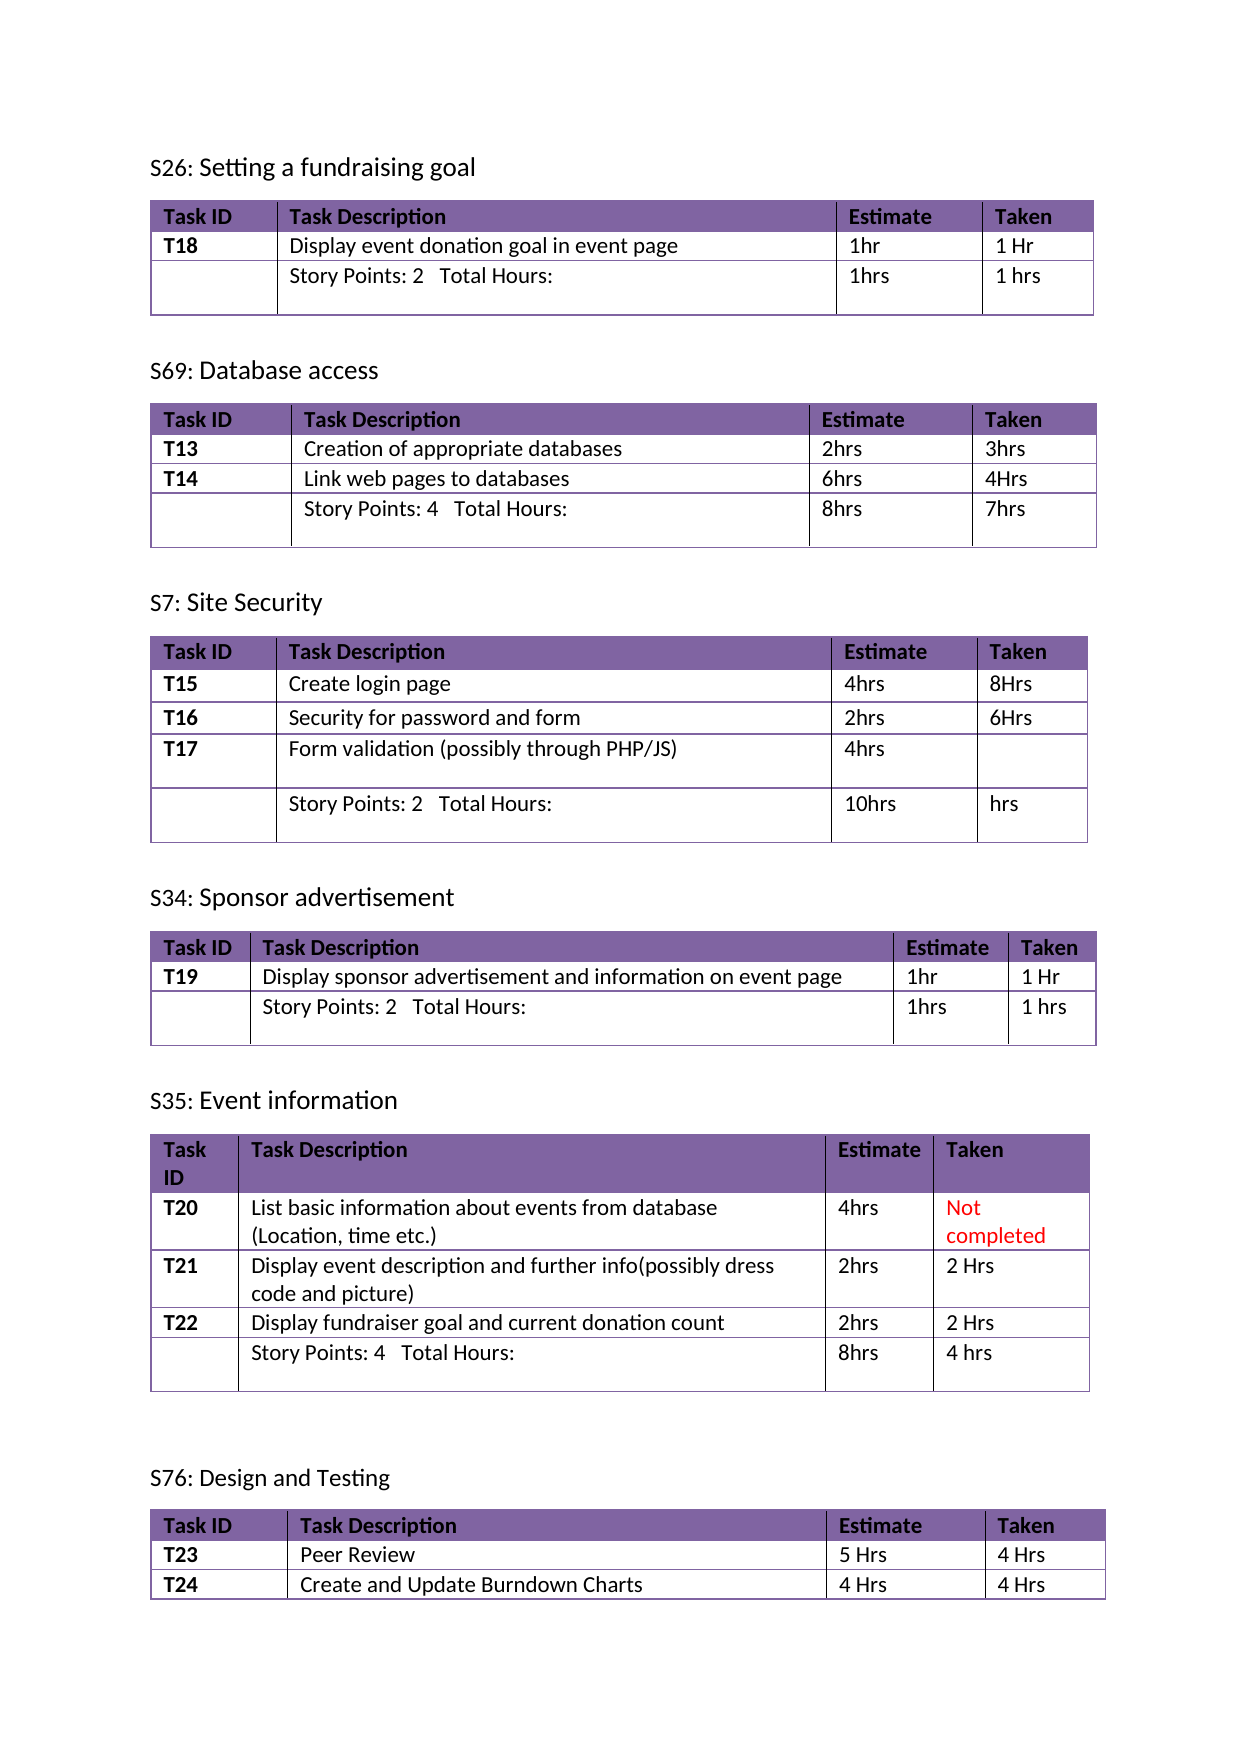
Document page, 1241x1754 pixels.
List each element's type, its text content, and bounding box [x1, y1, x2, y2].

table_cell Not completed [934, 1193, 1089, 1249]
table_cell Create login page [277, 670, 831, 701]
table_cell [152, 261, 277, 314]
table_cell 1hr [837, 232, 982, 259]
table_cell [152, 1338, 238, 1391]
table_header Task ID [152, 202, 277, 230]
table_header Task ID [152, 1511, 287, 1539]
table_cell Display event donation goal in event page [278, 232, 836, 259]
table_cell 2hrs [810, 435, 972, 462]
table_cell [152, 789, 276, 842]
table_header Taken [986, 1511, 1105, 1539]
subtitle S26: Setting a fundraising goal [150, 150, 1090, 183]
table_header Taken [983, 202, 1093, 230]
table_cell 2hrs [826, 1308, 933, 1336]
table_cell [152, 494, 291, 546]
table_cell 3hrs [973, 435, 1096, 462]
table_cell 4hrs [826, 1193, 933, 1249]
table_cell T19 [152, 962, 250, 990]
table_header Task Description [277, 637, 831, 668]
table_cell 4 Hrs [986, 1541, 1105, 1568]
table_cell Security for password and form [277, 703, 831, 733]
table_cell Creation of appropriate databases [292, 435, 809, 462]
table_header Task ID [152, 405, 291, 433]
table_cell Display event description and further info(possibly dress code and picture) [239, 1251, 825, 1307]
table_cell T23 [152, 1541, 287, 1568]
table_header Estimate [827, 1511, 985, 1539]
table_cell Story Points: 4 Total Hours: [239, 1338, 825, 1391]
table_header Task ID [152, 1136, 238, 1192]
table_cell Display sponsor advertisement and information on event page [251, 962, 893, 990]
table_header Taken [973, 405, 1096, 433]
table_header Task ID [152, 637, 276, 668]
table_cell 2 Hrs [934, 1308, 1089, 1336]
table_cell 6Hrs [978, 703, 1087, 733]
table_cell Story Points: 2 Total Hours: [251, 992, 893, 1044]
subtitle S7: Site Security [150, 585, 1090, 618]
table_cell 2hrs [832, 703, 977, 733]
table_cell T15 [152, 670, 276, 701]
table_cell [152, 992, 250, 1044]
table_cell 10hrs [832, 789, 977, 842]
table_cell 4 Hrs [827, 1570, 985, 1598]
table_cell 1 hrs [1009, 992, 1095, 1044]
table_header Estimate [810, 405, 972, 433]
table_cell hrs [978, 789, 1087, 842]
table_cell T14 [152, 464, 291, 492]
table_cell 1 Hr [1009, 962, 1095, 990]
table_cell 1 hrs [983, 261, 1093, 314]
table_cell 4hrs [832, 670, 977, 701]
table_cell 2 Hrs [934, 1251, 1089, 1307]
table_cell 7hrs [973, 494, 1096, 546]
table_cell Story Points: 2 Total Hours: [278, 261, 836, 314]
table_cell T20 [152, 1193, 238, 1249]
table_cell Story Points: 2 Total Hours: [277, 789, 831, 842]
table_header Task ID [152, 933, 250, 961]
subtitle S69: Database access [150, 353, 1090, 386]
table_header Estimate [894, 933, 1008, 961]
table_cell 1hrs [894, 992, 1008, 1044]
table_cell 4 Hrs [986, 1570, 1105, 1598]
table_cell Create and Update Burndown Charts [288, 1570, 826, 1598]
table_cell Story Points: 4 Total Hours: [292, 494, 809, 546]
table_cell 5 Hrs [827, 1541, 985, 1568]
table_header Estimate [826, 1136, 933, 1192]
subtitle S34: Sponsor advertisement [150, 881, 1090, 914]
table_cell T24 [152, 1570, 287, 1598]
table_cell Form validation (possibly through PHP/JS) [277, 735, 831, 787]
table_header Estimate [832, 637, 977, 668]
table_cell Link web pages to databases [292, 464, 809, 492]
table_cell 8hrs [826, 1338, 933, 1391]
table_cell 6hrs [810, 464, 972, 492]
table_header Taken [978, 637, 1087, 668]
table_cell 1hrs [837, 261, 982, 314]
table_cell T13 [152, 435, 291, 462]
table_cell T16 [152, 703, 276, 733]
table_cell 4hrs [832, 735, 977, 787]
table_cell Peer Review [288, 1541, 826, 1568]
table_cell 8Hrs [978, 670, 1087, 701]
table_cell 4 hrs [934, 1338, 1089, 1391]
table_header Task Description [288, 1511, 826, 1539]
table_cell [978, 735, 1087, 787]
table_cell T18 [152, 232, 277, 259]
subtitle S35: Event information [150, 1083, 1090, 1117]
table_cell T22 [152, 1308, 238, 1336]
table_header Task Description [292, 405, 809, 433]
table_cell T21 [152, 1251, 238, 1307]
table_cell 1hr [894, 962, 1008, 990]
table_cell 2hrs [826, 1251, 933, 1307]
table_cell 4Hrs [973, 464, 1096, 492]
table_cell List basic information about events from database (Location, time etc.) [239, 1193, 825, 1249]
table_header Estimate [837, 202, 982, 230]
table_cell 1 Hr [983, 232, 1093, 259]
table_cell 8hrs [810, 494, 972, 546]
table_cell T17 [152, 735, 276, 787]
table_header Taken [934, 1136, 1089, 1192]
table_header Taken [1009, 933, 1095, 961]
table_header Task Description [251, 933, 893, 961]
table_cell Display fundraiser goal and current donation count [239, 1308, 825, 1336]
table_header Task Description [278, 202, 836, 230]
subtitle S76: Design and Testing [150, 1462, 1090, 1492]
table_header Task Description [239, 1136, 825, 1192]
